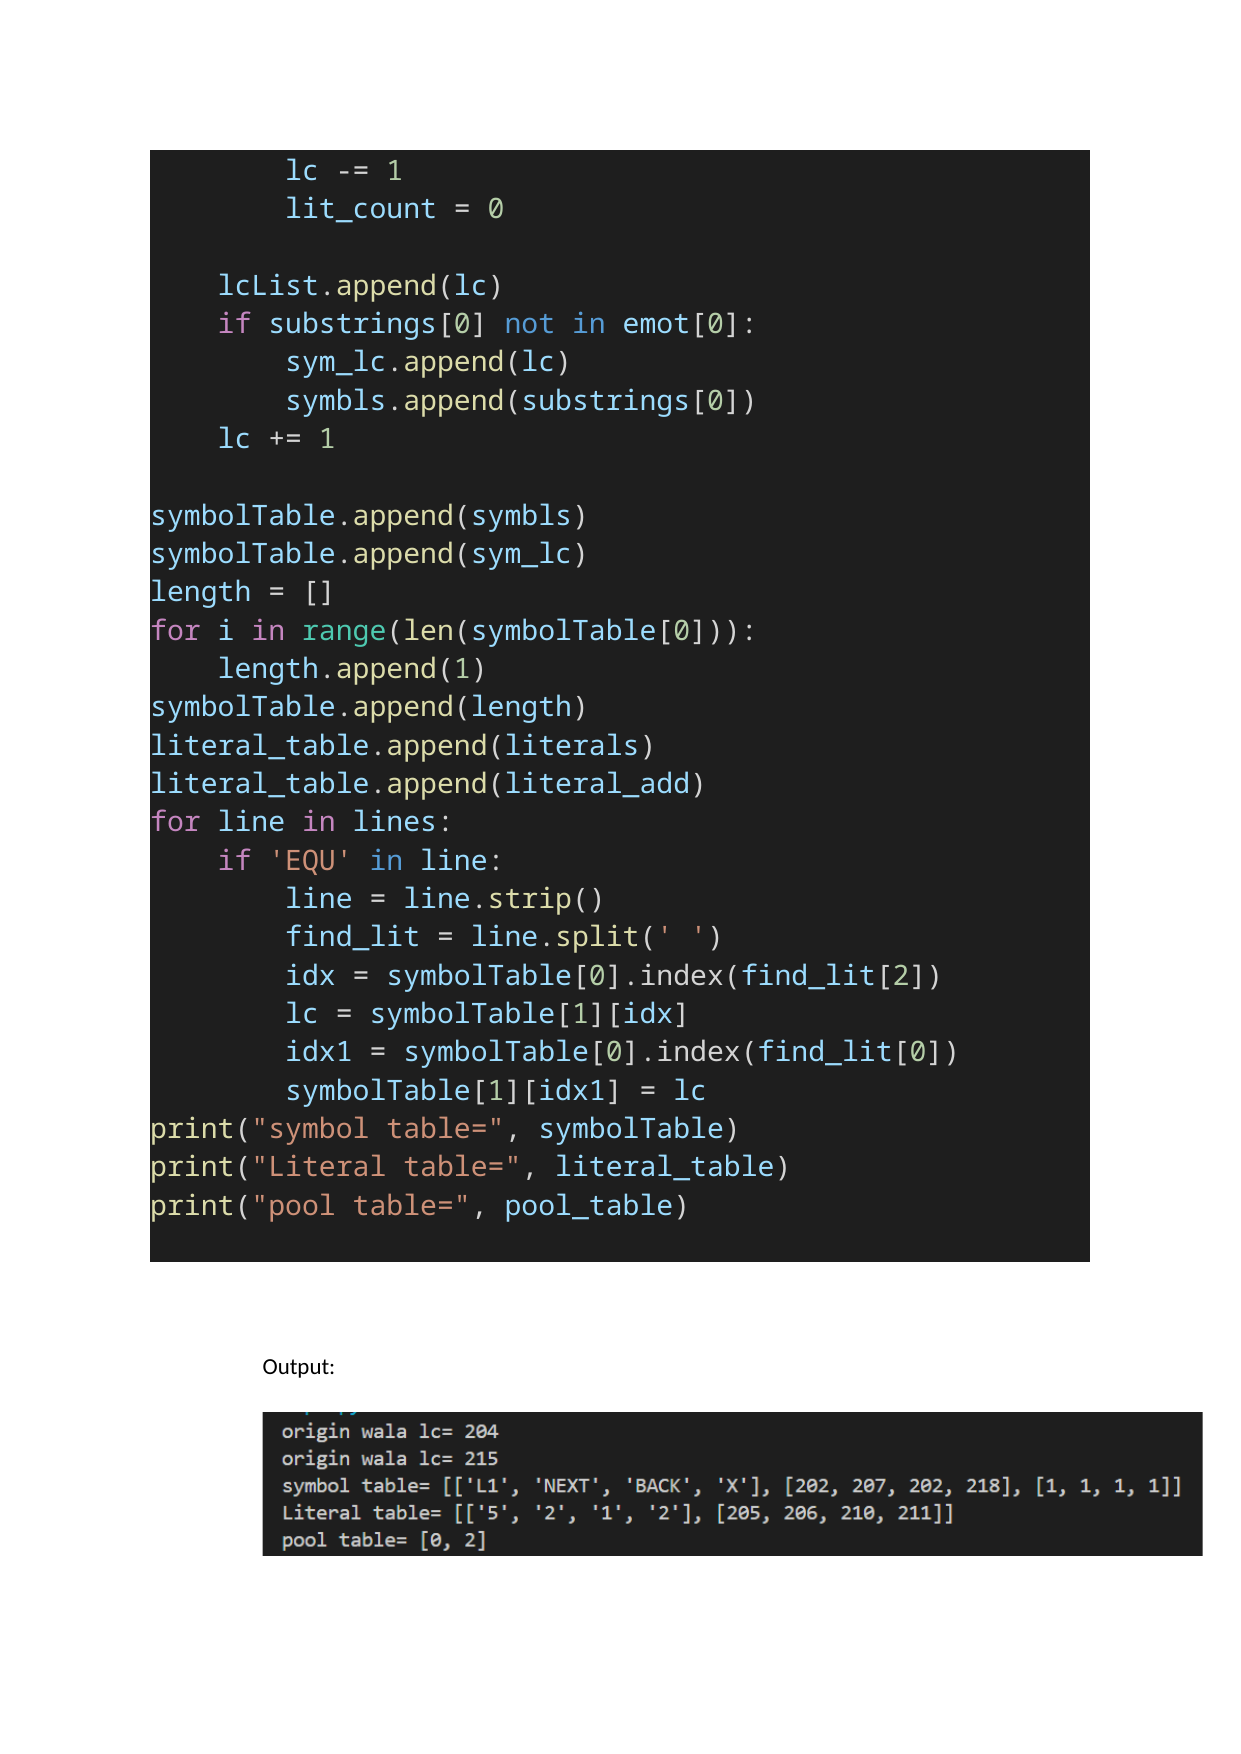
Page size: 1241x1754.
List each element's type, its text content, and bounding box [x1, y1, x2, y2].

text if substrings[0] not in emot[0]: [150, 303, 1090, 342]
text for i in range(len(symbolTable[0])): [150, 610, 1090, 648]
text idx1 = symbolTable[0].index(find_lit[0]) [150, 1032, 1090, 1070]
text literal_table.append(literals) [150, 725, 1090, 763]
text symbolTable.append(sym_lc) [150, 533, 1090, 572]
text length = [] [150, 572, 1090, 610]
text length.append(1) [150, 648, 1090, 687]
text lc -= 1 [150, 150, 1090, 188]
text for line in lines: [150, 802, 1090, 840]
text print("Literal table=", literal_table) [150, 1147, 1090, 1185]
text symbolTable.append(length) [150, 687, 1090, 725]
text symbolTable.append(symbls) [150, 495, 1090, 533]
text lc = symbolTable[1][idx] [150, 993, 1090, 1032]
picture [262, 1412, 1203, 1556]
text find_lit = line.split(' ') [150, 917, 1090, 955]
text lc += 1 [150, 418, 1090, 457]
text symbls.append(substrings[0]) [150, 380, 1090, 418]
list Output: [262, 1352, 1090, 1380]
text print("pool table=", pool_table) [150, 1185, 1090, 1223]
text idx = symbolTable[0].index(find_lit[2]) [150, 955, 1090, 993]
text sym_lc.append(lc) [150, 342, 1090, 380]
text print("symbol table=", symbolTable) [150, 1108, 1090, 1147]
text lit_count = 0 [150, 188, 1090, 227]
text symbolTable[1][idx1] = lc [150, 1070, 1090, 1108]
text literal_table.append(literal_add) [150, 763, 1090, 802]
text line = line.strip() [150, 878, 1090, 917]
text lcList.append(lc) [150, 265, 1090, 303]
text if 'EQU' in line: [150, 840, 1090, 878]
